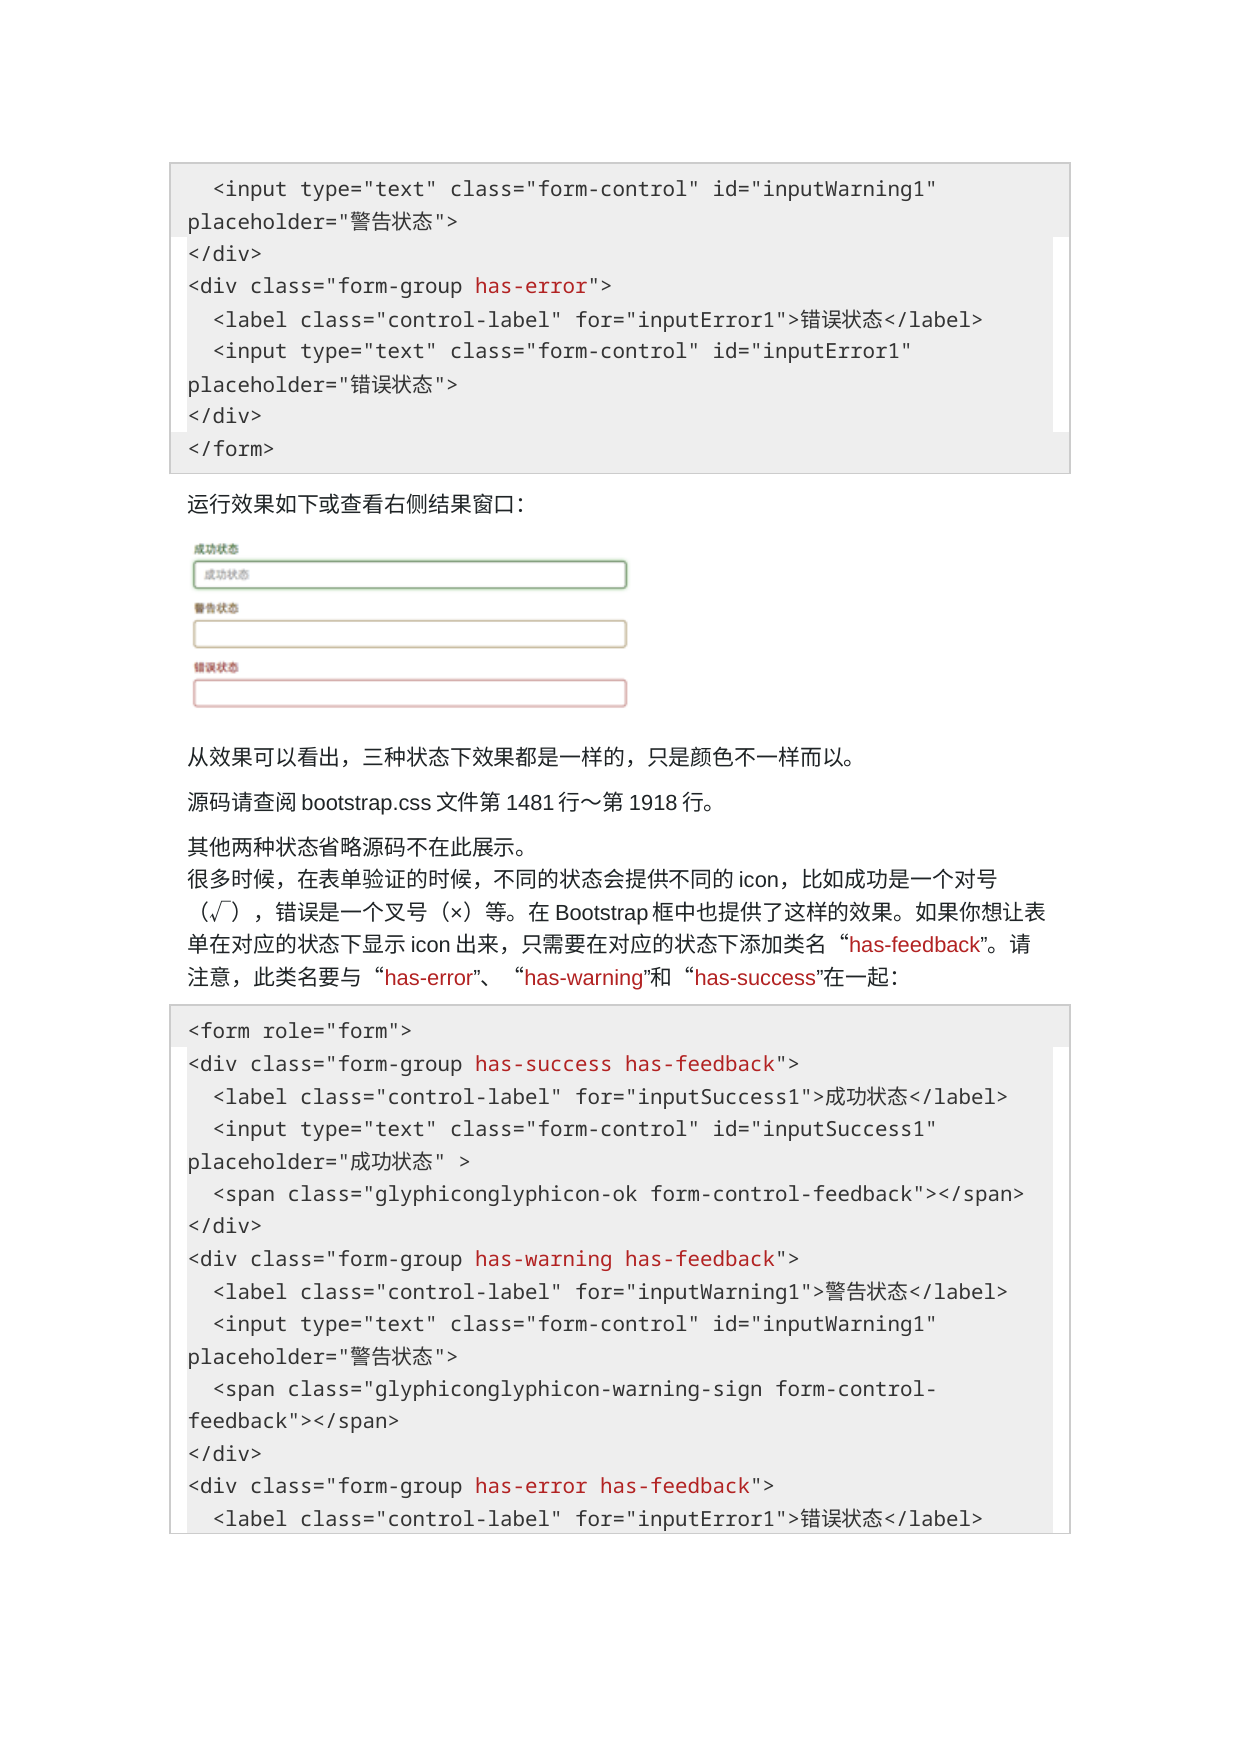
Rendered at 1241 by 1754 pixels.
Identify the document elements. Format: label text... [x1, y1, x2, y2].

text <label class="control-label" for="inputSuccess1">成功状态</label> [187, 1079, 1053, 1112]
text <div class="form-group has-success has-feedback"> [187, 1047, 1053, 1079]
text </div> [187, 237, 1053, 269]
text 源码请查阅bootstrap.css文件第1481行～第1918行。 [187, 784, 1053, 817]
text 从效果可以看出，三种状态下效果都是一样的，只是颜色不一样而以。 [187, 739, 1053, 772]
text <label class="control-label" for="inputError1">错误状态</label> [187, 302, 1053, 334]
text </div> [187, 1437, 1053, 1469]
text <input type="text" class="form-control" id="inputWarning1" placeholder="警告状态"> [187, 1307, 1053, 1372]
text 运行效果如下或查看右侧结果窗口： [187, 487, 1053, 519]
text <span class="glyphiconglyphicon-warning-sign form-control-feedback"></span> [187, 1372, 1053, 1437]
text </div> [187, 1209, 1053, 1242]
text 其他两种状态省略源码不在此展示。 很多时候，在表单验证的时候，不同的状态会提供不同的icon，比如成功是一个对号（√），错误是一个叉号（×）等。在Bootstrap框中也提供了这样的效果。如果你想让表单在对应的状态下显示icon出来，只需要在对应的状态下添加类名“has-feedback”。请注意，此类名要与“has-error”、“has-warning”和“has-success”在一起： [187, 829, 1053, 992]
text </div> [187, 399, 1053, 422]
text <div class="form-group has-error has-feedback"> [187, 1469, 1053, 1502]
text <span class="glyphiconglyphicon-ok form-control-feedback"></span> [187, 1177, 1053, 1209]
text <form role="form"> [171, 1006, 1069, 1047]
text <label class="control-label" for="inputWarning1">警告状态</label> [187, 1274, 1053, 1307]
text <label class="control-label" for="inputError1">错误状态</label> [187, 1502, 1053, 1533]
text <div class="form-group has-error"> [187, 269, 1053, 302]
text <input type="text" class="form-control" id="inputSuccess1" placeholder="成功状态" > [187, 1112, 1053, 1177]
text <input type="text" class="form-control" id="inputWarning1" placeholder="警告状态"> [171, 164, 1069, 237]
picture [187, 539, 637, 719]
text <input type="text" class="form-control" id="inputError1" placeholder="错误状态"> [187, 334, 1053, 399]
text </form> [171, 422, 1069, 473]
text <div class="form-group has-warning has-feedback"> [187, 1242, 1053, 1274]
